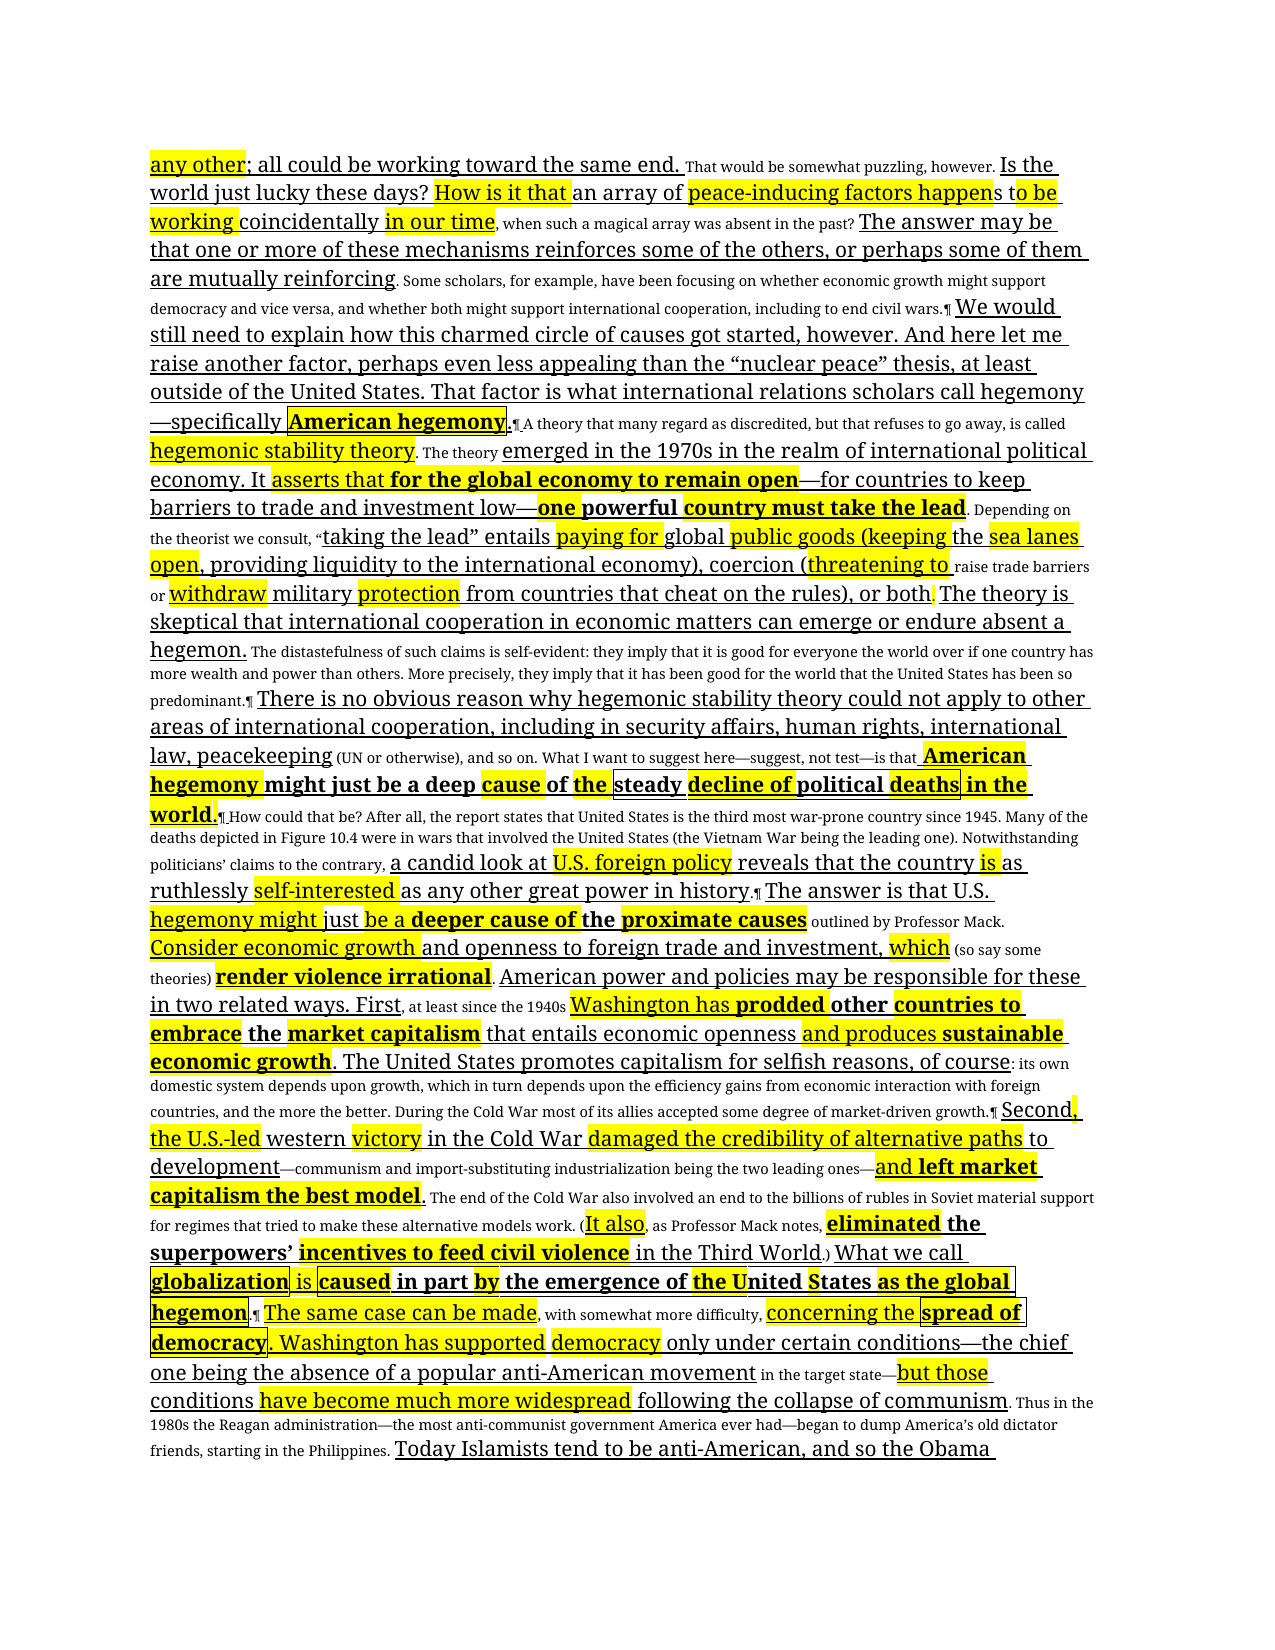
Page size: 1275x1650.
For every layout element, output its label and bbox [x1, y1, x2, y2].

text [150, 150, 1095, 1463]
